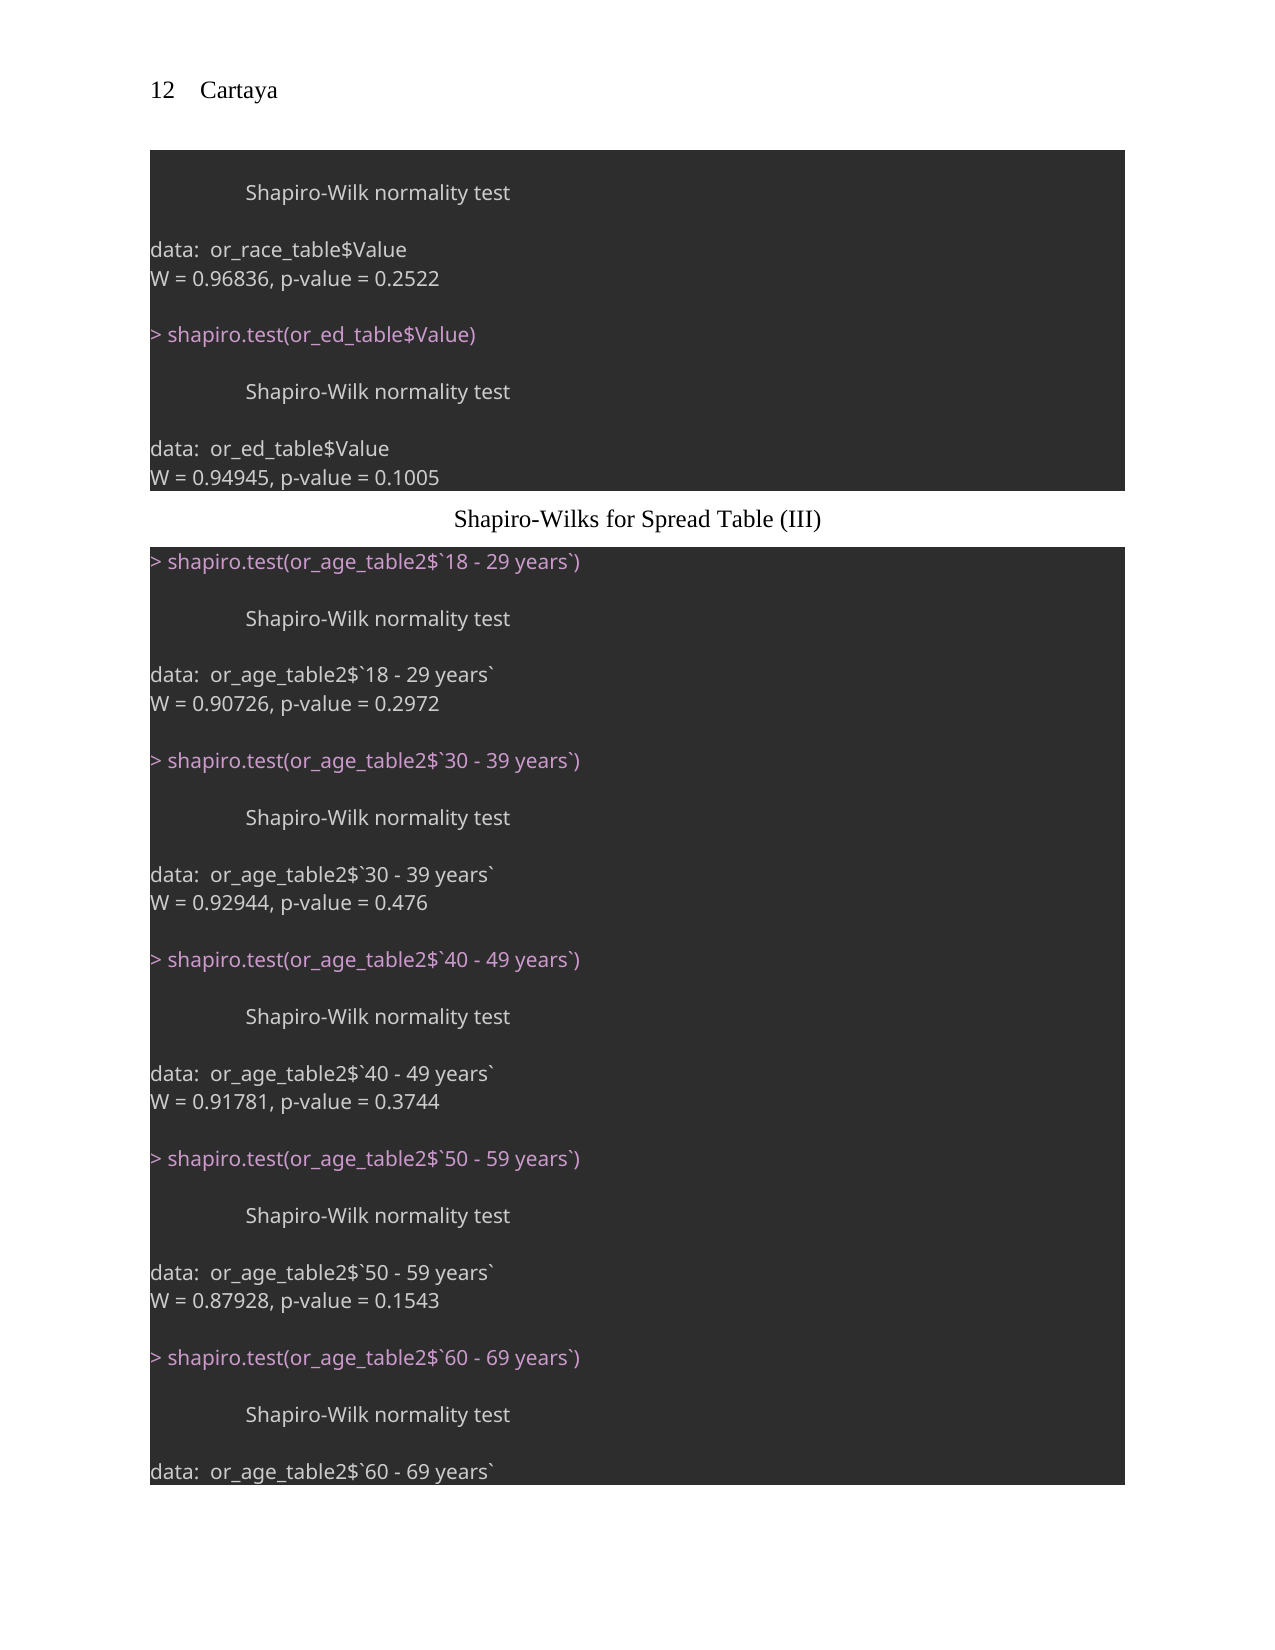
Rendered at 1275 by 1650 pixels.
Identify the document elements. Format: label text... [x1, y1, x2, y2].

text data: or_age_table2$`18 - 29 years` [150, 661, 1125, 689]
text Shapiro-Wilk normality test [150, 1400, 1125, 1428]
text Shapiro-Wilk normality test [150, 377, 1125, 406]
text data: or_age_table2$`40 - 49 years` [150, 1059, 1125, 1087]
text W = 0.96836, p-value = 0.2522 [150, 264, 1125, 292]
text > shapiro.test(or_age_table2$`50 - 59 years`) [150, 1144, 1125, 1172]
text Shapiro-Wilk normality test [150, 1201, 1125, 1229]
text data: or_ed_table$Value [150, 434, 1125, 463]
text > shapiro.test(or_age_table2$`18 - 29 years`) [150, 547, 1125, 575]
text data: or_age_table2$`30 - 39 years` [150, 860, 1125, 888]
text > shapiro.test(or_age_table2$`30 - 39 years`) [150, 746, 1125, 774]
text Shapiro-Wilk normality test [150, 604, 1125, 632]
text W = 0.90726, p-value = 0.2972 [150, 689, 1125, 717]
text > shapiro.test(or_age_table2$`40 - 49 years`) [150, 945, 1125, 973]
text > shapiro.test(or_age_table2$`60 - 69 years`) [150, 1343, 1125, 1372]
text data: or_age_table2$`60 - 69 years` [150, 1457, 1125, 1485]
text W = 0.87928, p-value = 0.1543 [150, 1286, 1125, 1315]
text > shapiro.test(or_ed_table$Value) [150, 321, 1125, 349]
text Shapiro-Wilk normality test [150, 178, 1125, 207]
text Shapiro-Wilk normality test [150, 803, 1125, 831]
text W = 0.94945, p-value = 0.1005 [150, 463, 1125, 491]
text W = 0.91781, p-value = 0.3744 [150, 1087, 1125, 1116]
text Shapiro-Wilk normality test [150, 1002, 1125, 1030]
text data: or_race_table$Value [150, 235, 1125, 264]
text data: or_age_table2$`50 - 59 years` [150, 1258, 1125, 1286]
text W = 0.92944, p-value = 0.476 [150, 888, 1125, 917]
text Shapiro-Wilks for Spread Table (III) [150, 504, 1125, 532]
